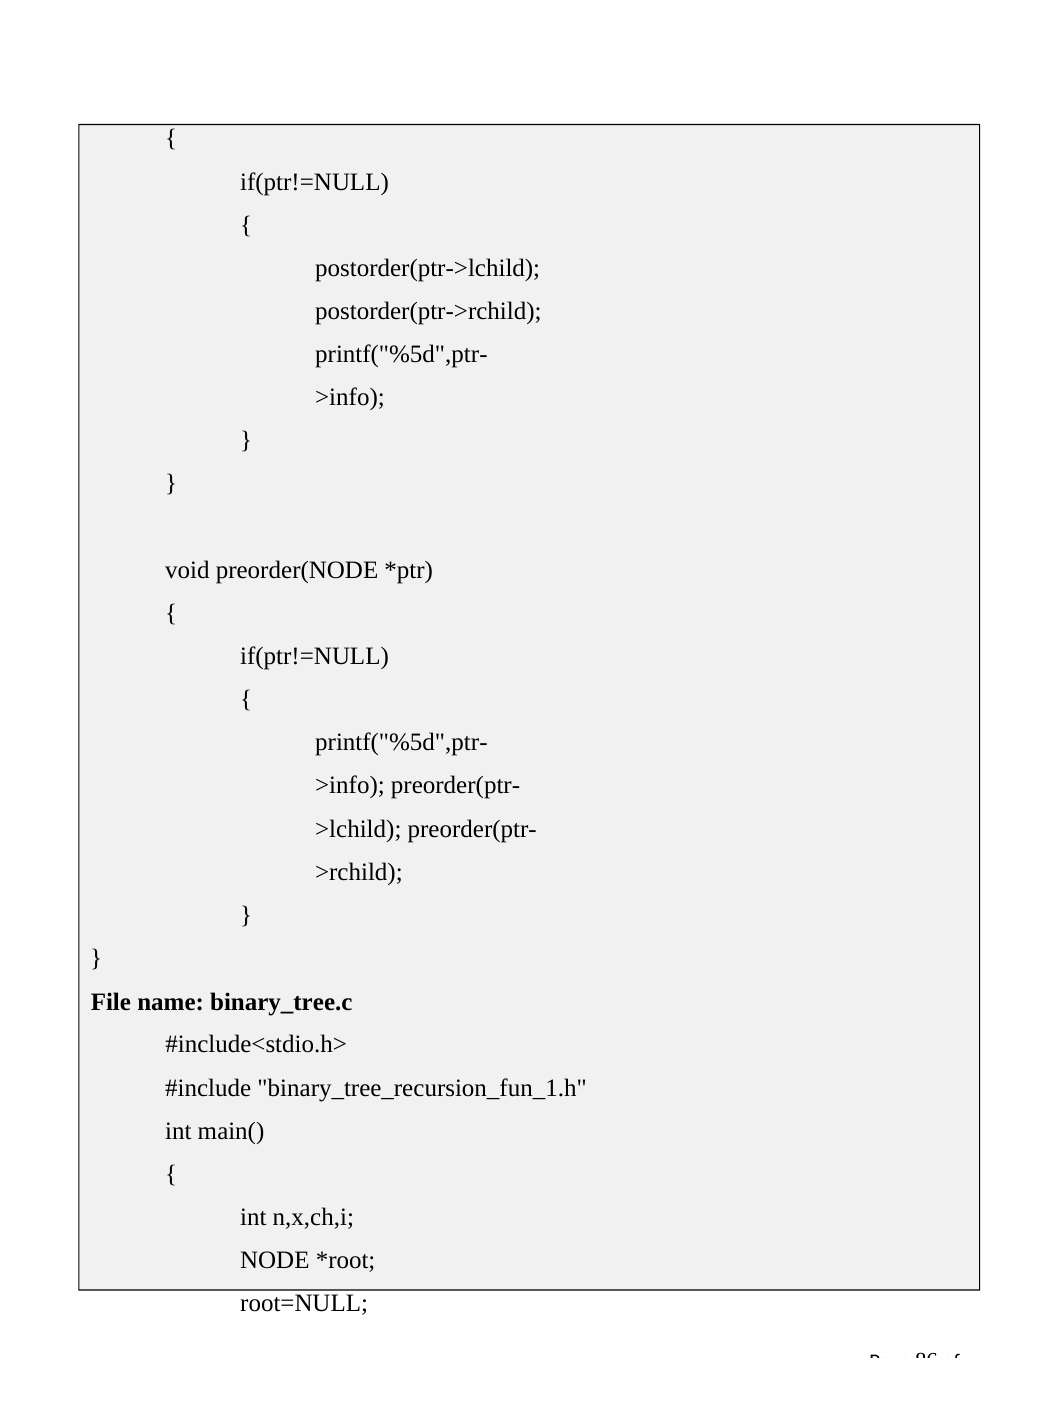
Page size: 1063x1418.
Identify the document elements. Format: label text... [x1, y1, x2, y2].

text { [165, 1159, 1011, 1188]
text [240, 1202, 377, 1317]
text #include "binary_tree_recursion_fun_1.h" int main() [165, 1073, 588, 1145]
text postorder(ptr->lchild); postorder(ptr->rchild); printf("%5d",ptr->info); [315, 253, 557, 411]
text } [165, 468, 1011, 497]
text { [165, 598, 1011, 627]
text #include<stdio.h> [52, 1029, 347, 1058]
text void preorder(NODE *ptr) [165, 555, 1011, 584]
text } [240, 900, 1011, 929]
text { [240, 210, 1011, 238]
text } [240, 426, 1011, 454]
text printf("%5d",ptr->info); preorder(ptr->lchild); preorder(ptr->rchild); [315, 727, 557, 886]
text if(ptr!=NULL) [240, 167, 1011, 195]
text { [165, 123, 1011, 152]
text } [90, 943, 1011, 972]
text if(ptr!=NULL) [240, 641, 1011, 670]
text { [240, 684, 1011, 713]
subtitle File name: binary_tree.c [52, 987, 352, 1016]
